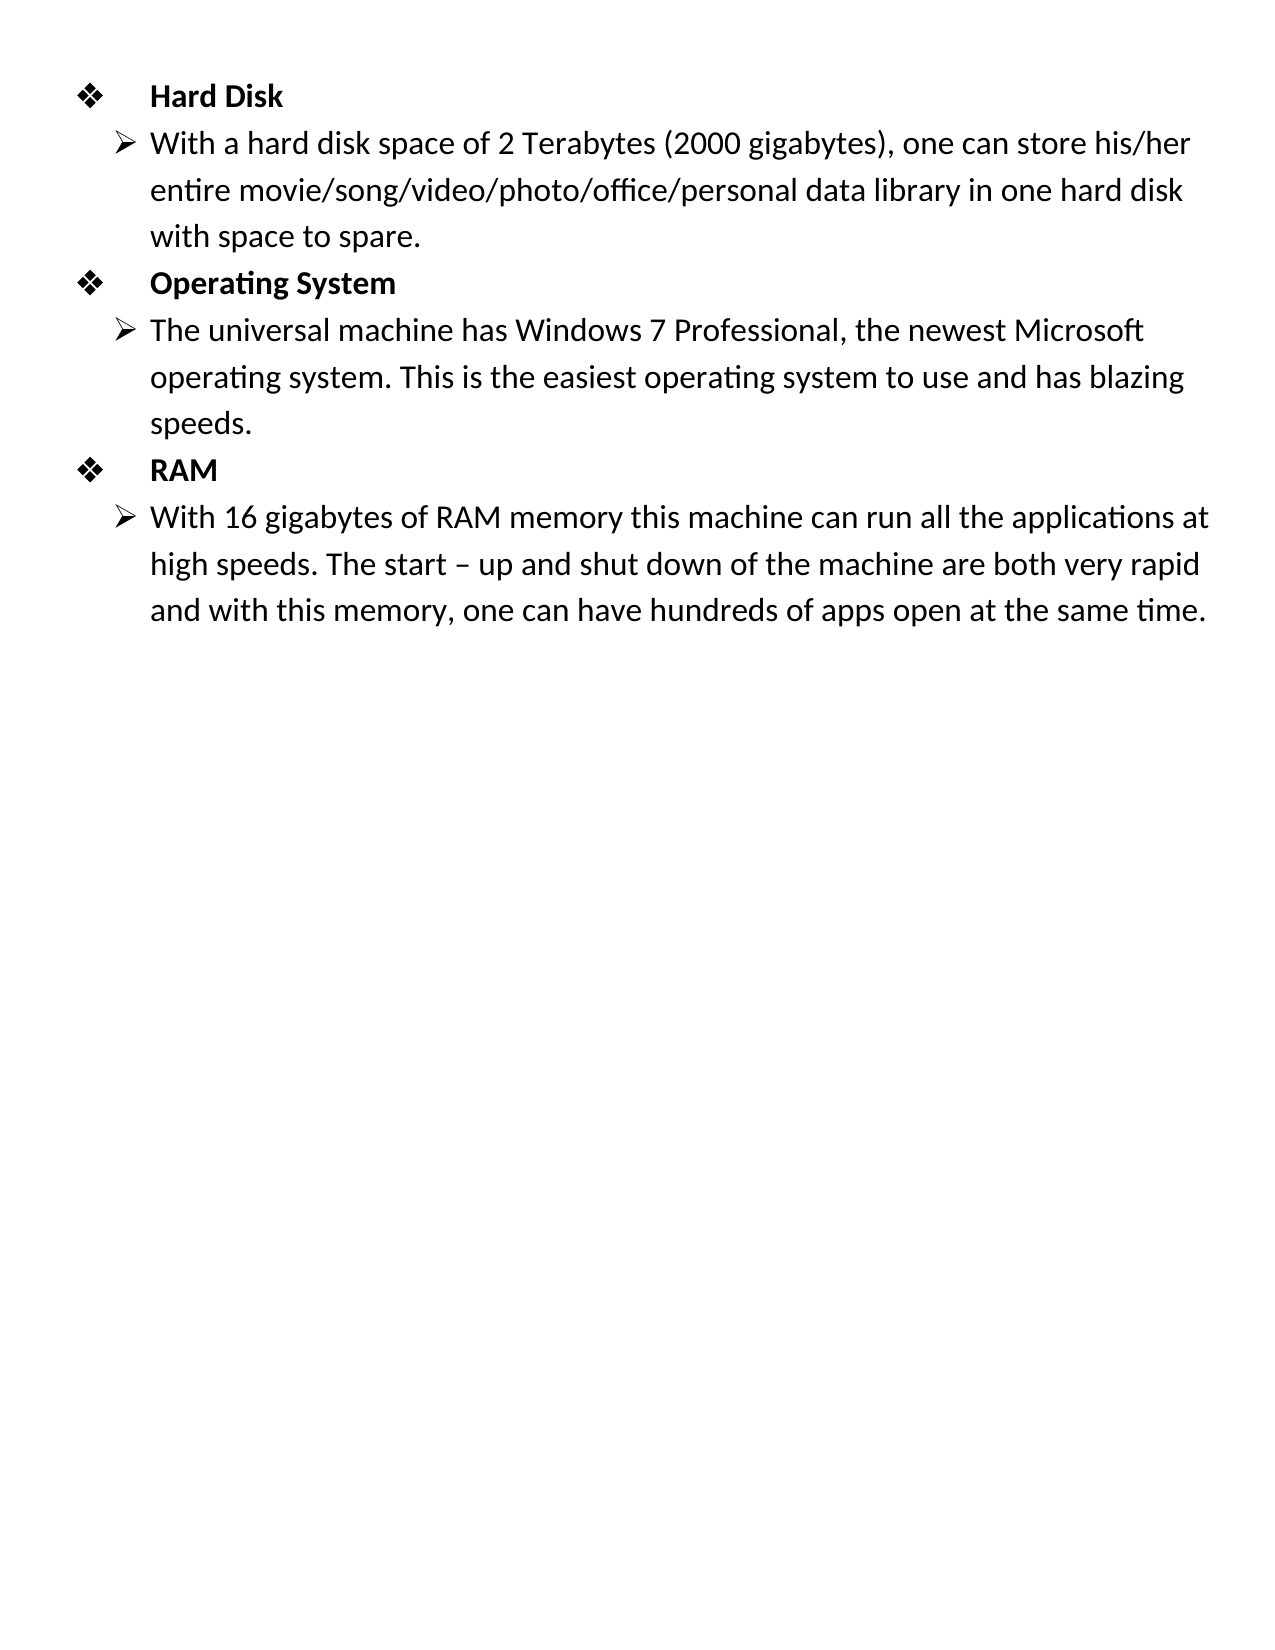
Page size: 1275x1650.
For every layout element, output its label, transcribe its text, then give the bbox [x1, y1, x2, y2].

list With 16 gigabytes of RAM memory this machine can run all the applications at high speeds. The start – up and shut down of the machine are both very rapid and with this memory, one can have hundreds of apps open at the same time. [112, 496, 1219, 630]
list The universal machine has Windows 7 Professional, the newest Microsoft operating system. This is the easiest operating system to use and has blazing speeds. [112, 309, 1219, 443]
list With a hard disk space of 2 Terabytes (2000 gigabytes), one can store his/her entire movie/song/video/photo/office/personal data library in one hard disk with space to spare. [112, 122, 1219, 256]
list Operating System [66, 262, 1219, 303]
list Hard Disk [66, 75, 1219, 116]
list RAM [66, 449, 1219, 490]
